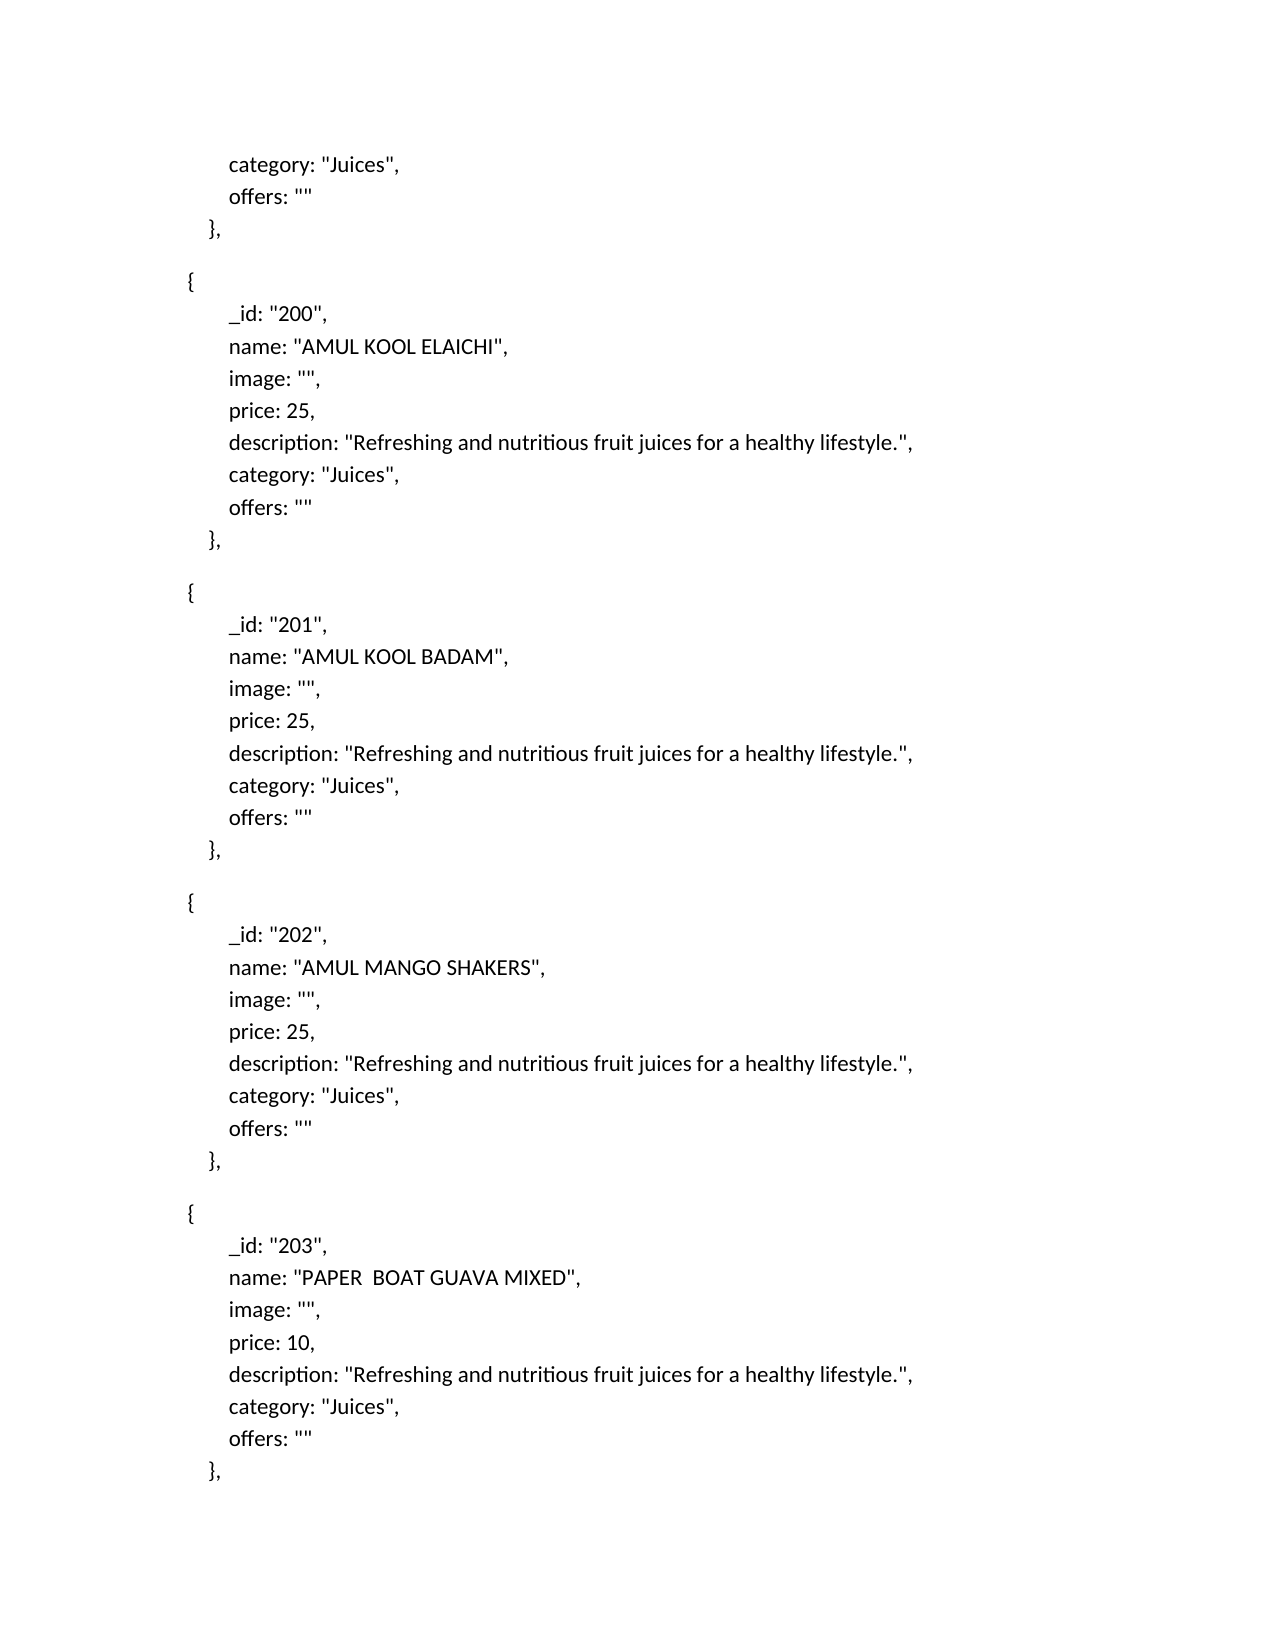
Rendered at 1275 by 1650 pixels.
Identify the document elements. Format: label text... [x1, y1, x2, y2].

text { _id: "200", name: "AMUL KOOL ELAICHI", image: "", price: 25, description: "Refreshing and nutritious fruit juices for a healthy lifestyle.", category: "Juices", offers: "" }, [187, 267, 1087, 553]
text { _id: "202", name: "AMUL MANGO SHAKERS", image: "", price: 25, description: "Refreshing and nutritious fruit juices for a healthy lifestyle.", category: "Juices", offers: "" }, [187, 888, 1087, 1174]
text { _id: "201", name: "AMUL KOOL BADAM", image: "", price: 25, description: "Refreshing and nutritious fruit juices for a healthy lifestyle.", category: "Juices", offers: "" }, [187, 578, 1087, 863]
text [187, 150, 1087, 242]
text { _id: "203", name: "PAPER BOAT GUAVA MIXED", image: "", price: 10, description: "Refreshing and nutritious fruit juices for a healthy lifestyle.", category: "Juices", offers: "" }, [187, 1199, 1087, 1484]
